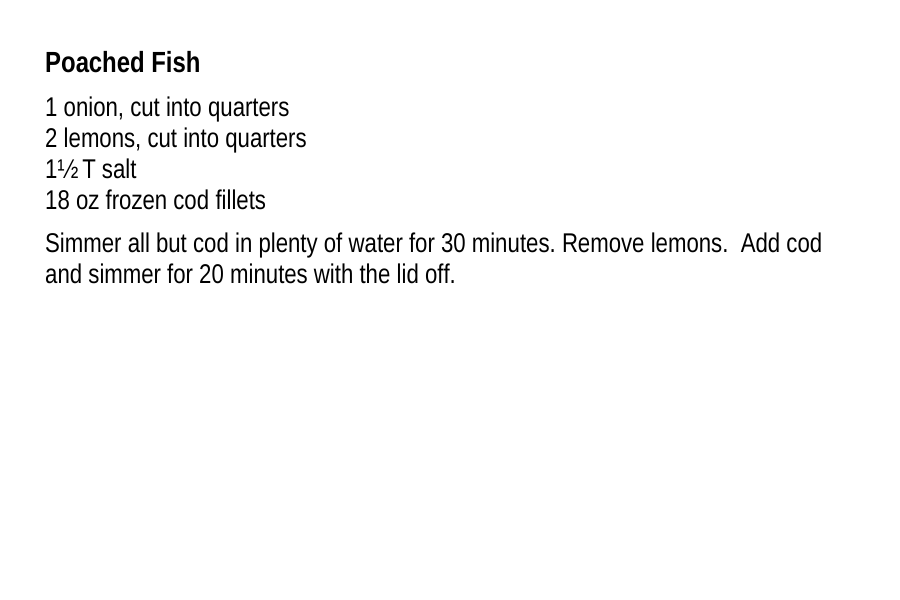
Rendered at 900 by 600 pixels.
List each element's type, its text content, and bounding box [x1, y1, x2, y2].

text 1½ T salt [45, 153, 855, 184]
text Simmer all but cod in plenty of water for 30 minutes. Remove lemons. Add cod and simmer for 20 minutes with the lid off. [45, 228, 855, 290]
text 18 oz frozen cod fillets [45, 184, 855, 215]
text 1 onion, cut into quarters [45, 91, 855, 122]
text 2 lemons, cut into quarters [45, 122, 855, 153]
subtitle Poached Fish [45, 45, 855, 78]
